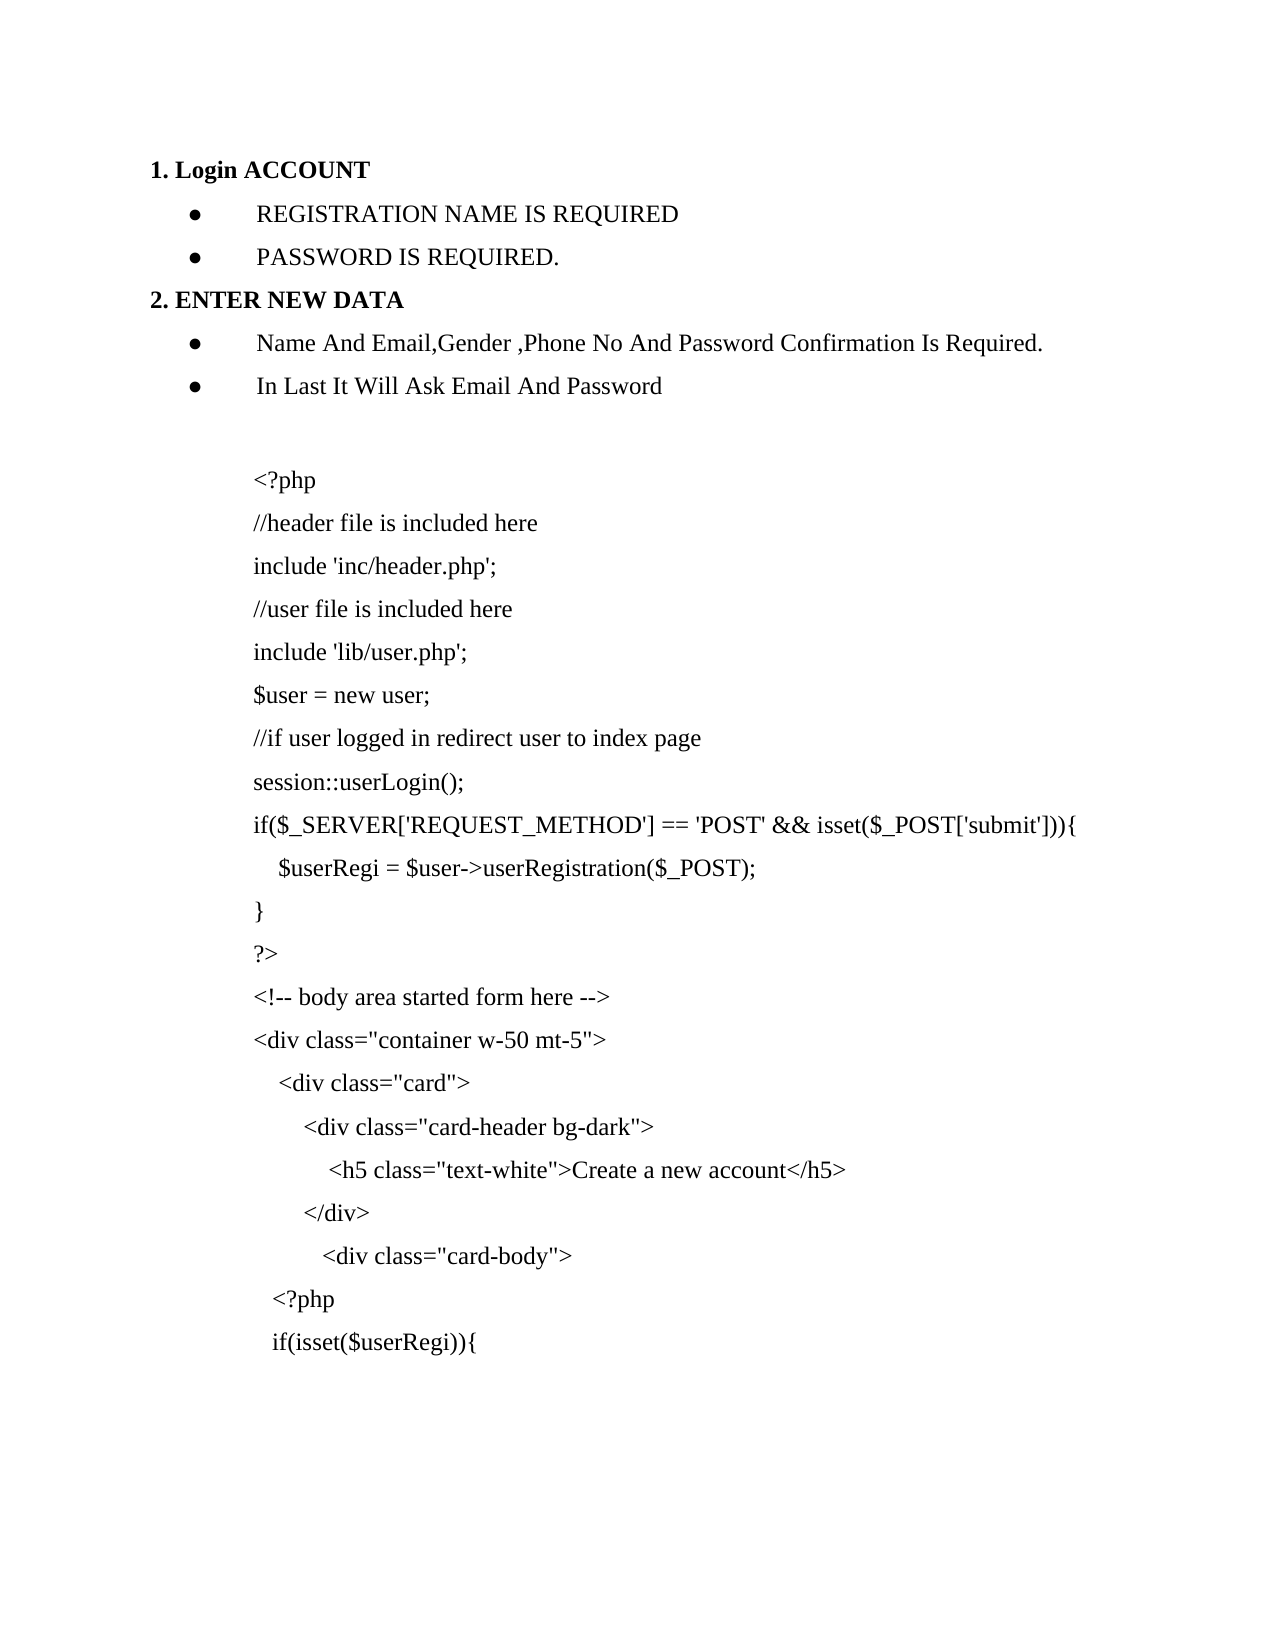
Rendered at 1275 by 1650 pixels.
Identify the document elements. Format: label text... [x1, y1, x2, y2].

text <?php [225, 1284, 1125, 1313]
text <h5 class="text-white">Create a new account</h5> [225, 1155, 1125, 1183]
text $user = new user; [225, 680, 1125, 709]
list Name And Email,Gender ,Phone No And Password Confirmation Is Required. [187, 328, 1125, 357]
text <div class="card"> [225, 1068, 1125, 1097]
list In Last It Will Ask Email And Password [187, 371, 1125, 400]
text 2. ENTER NEW DATA [150, 285, 1125, 314]
text //if user logged in redirect user to index page [225, 723, 1125, 752]
text <div class="card-body"> [225, 1241, 1125, 1270]
text 1. Login ACCOUNT [150, 156, 1125, 184]
text </div> [225, 1198, 1125, 1227]
text <div class="container w-50 mt-5"> [225, 1025, 1125, 1054]
text <?php [225, 465, 1125, 493]
text include 'inc/header.php'; [225, 551, 1125, 580]
text //user file is included here [225, 594, 1125, 623]
text include 'lib/user.php'; [225, 637, 1125, 666]
text if(isset($userRegi)){ [225, 1327, 1125, 1356]
text } [225, 896, 1125, 925]
list PASSWORD IS REQUIRED. [187, 242, 1125, 271]
text //header file is included here [225, 508, 1125, 537]
text $userRegi = $user->userRegistration($_POST); [225, 853, 1125, 882]
list REGISTRATION NAME IS REQUIRED [187, 199, 1125, 227]
text <!-- body area started form here --> [225, 982, 1125, 1011]
text <div class="card-header bg-dark"> [225, 1112, 1125, 1140]
text if($_SERVER['REQUEST_METHOD'] == 'POST' && isset($_POST['submit'])){ [225, 810, 1125, 838]
text ?> [225, 939, 1125, 968]
text session::userLogin(); [225, 767, 1125, 795]
